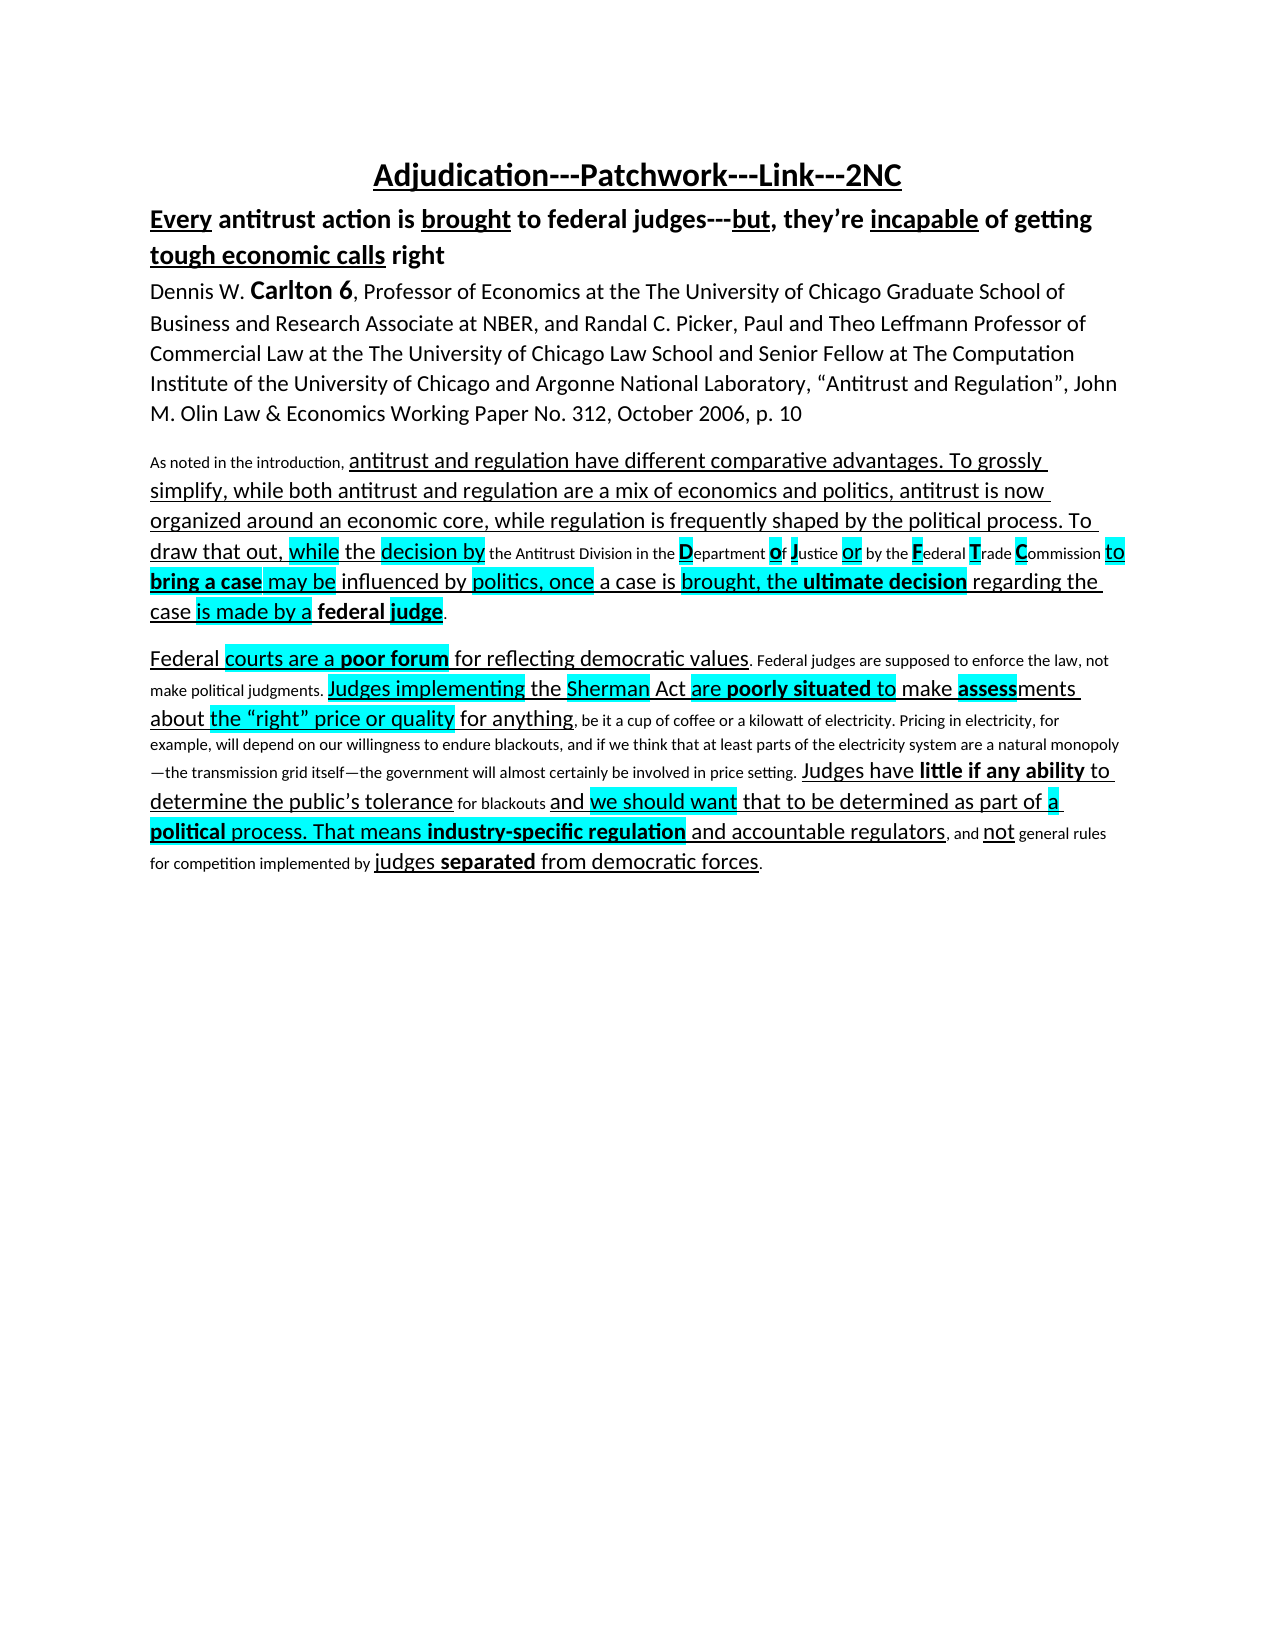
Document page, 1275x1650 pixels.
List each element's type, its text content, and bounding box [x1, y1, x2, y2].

text As noted in the introduction, antitrust and regulation have different comparative advantages. To grossly simplify, while both antitrust and regulation are a mix of economics and politics, antitrust is now organized around an economic core, while regulation is frequently shaped by the political process. To draw that out, while the decision by the Antitrust Division in the Department of Justice or by the Federal Trade Commission to bring a case may be influenced by politics, once a case is brought, the ultimate decision regarding the case is made by a federal judge. [150, 446, 1125, 625]
subtitle Every antitrust action is brought to federal judges---but, they’re incapable of getting tough economic calls right [150, 202, 1125, 271]
text Dennis W. Carlton 6, Professor of Economics at the The University of Chicago Graduate School of Business and Research Associate at NBER, and Randal C. Picker, Paul and Theo Leffmann Professor of Commercial Law at the The University of Chicago Law School and Senior Fellow at The Computation Institute of the University of Chicago and Argonne National Laboratory, “Antitrust and Regulation”, John M. Olin Law & Economics Working Paper No. 312, October 2006, p. 10 [150, 273, 1125, 427]
text Federal courts are a poor forum for reflecting democratic values. Federal judges are supposed to enforce the law, not make political judgments. Judges implementing the Sherman Act are poorly situated to make assessments about the “right” price or quality for anything, be it a cup of coffee or a kilowatt of electricity. Pricing in electricity, for example, will depend on our willingness to endure blackouts, and if we think that at least parts of the electricity system are a natural monopoly—the transmission grid itself—the government will almost certainly be involved in price setting. Judges have little if any ability to determine the public’s tolerance for blackouts and we should want that to be determined as part of a political process. That means industry-specific regulation and accountable regulators, and not general rules for competition implemented by judges separated from democratic forces. [150, 644, 1125, 875]
subtitle Adjudication---Patchwork---Link---2NC [150, 154, 1125, 195]
